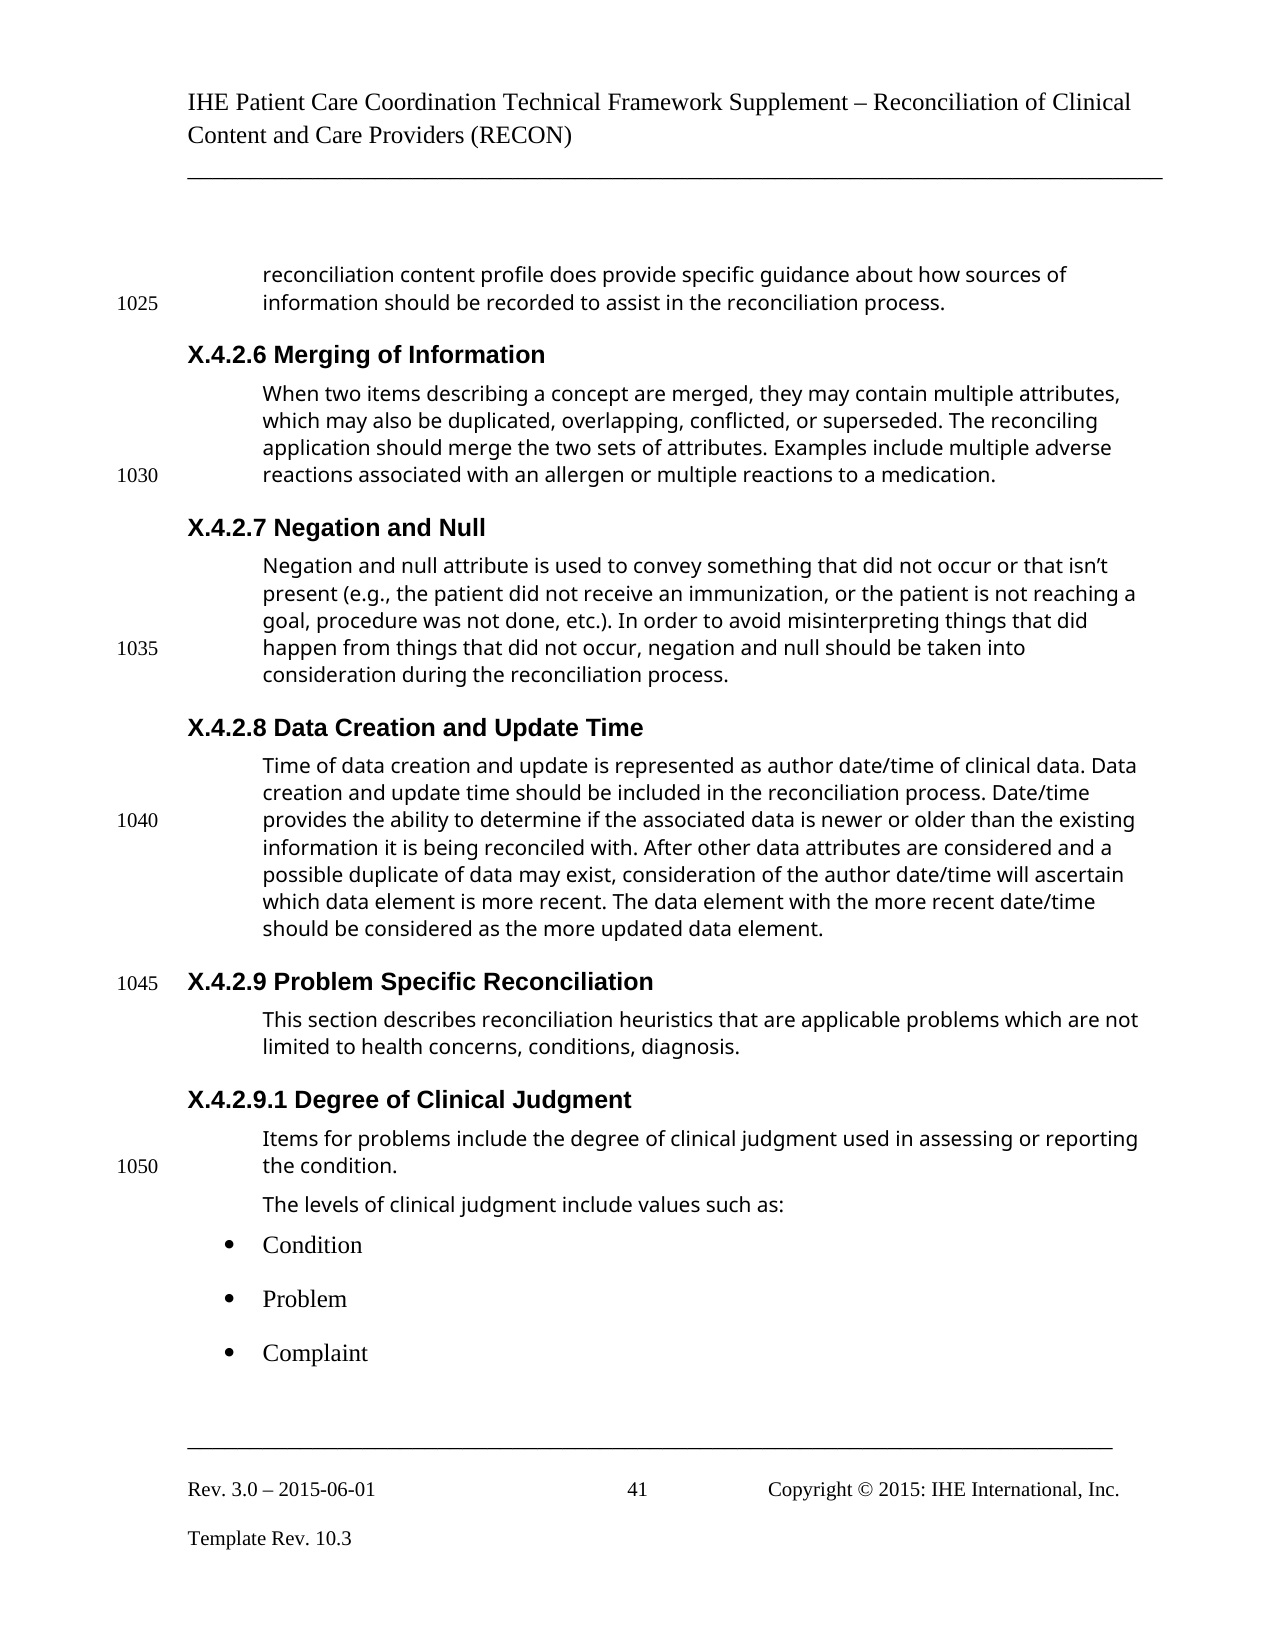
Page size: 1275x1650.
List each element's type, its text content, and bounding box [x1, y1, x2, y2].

list Condition [225, 1231, 1162, 1259]
list Complaint [225, 1338, 1162, 1367]
subtitle X.4.2.6 Merging of Information [187, 340, 1162, 369]
subtitle X.4.2.9.1 Degree of Clinical Judgment [187, 1085, 1162, 1114]
text Time of data creation and update is represented as author date/time of clinical data. Data creation and update time should be included in the reconciliation process. Date/time provides the ability to determine if the associated data is newer or older than the existing information it is being reconciled with. After other data attributes are considered and a possible duplicate of data may exist, consideration of the author date/time will ascertain which data element is more recent. The data element with the more recent date/time should be considered as the more updated data element. [262, 752, 1162, 942]
text Negation and null attribute is used to convey something that did not occur or that isn’t present (e.g., the patient did not receive an immunization, or the patient is not reaching a goal, procedure was not done, etc.). In order to avoid misinterpreting things that did happen from things that did not occur, negation and null should be taken into consideration during the reconciliation process. [262, 552, 1162, 688]
text Items for problems include the degree of clinical judgment used in assessing or reporting the condition. [262, 1124, 1162, 1178]
subtitle X.4.2.9 Problem Specific Reconciliation [187, 967, 1162, 995]
subtitle X.4.2.7 Negation and Null [187, 513, 1162, 542]
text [262, 261, 1162, 315]
subtitle X.4.2.8 Data Creation and Update Time [187, 713, 1162, 741]
list Problem [225, 1284, 1162, 1313]
text This section describes reconciliation heuristics that are applicable problems which are not limited to health concerns, conditions, diagnosis. [262, 1006, 1162, 1060]
text The levels of clinical judgment include values such as: [262, 1191, 1162, 1218]
text When two items describing a concept are merged, they may contain multiple attributes, which may also be duplicated, overlapping, conflicted, or superseded. The reconciling application should merge the two sets of attributes. Examples include multiple adverse reactions associated with an allergen or multiple reactions to a medication. [262, 380, 1162, 488]
